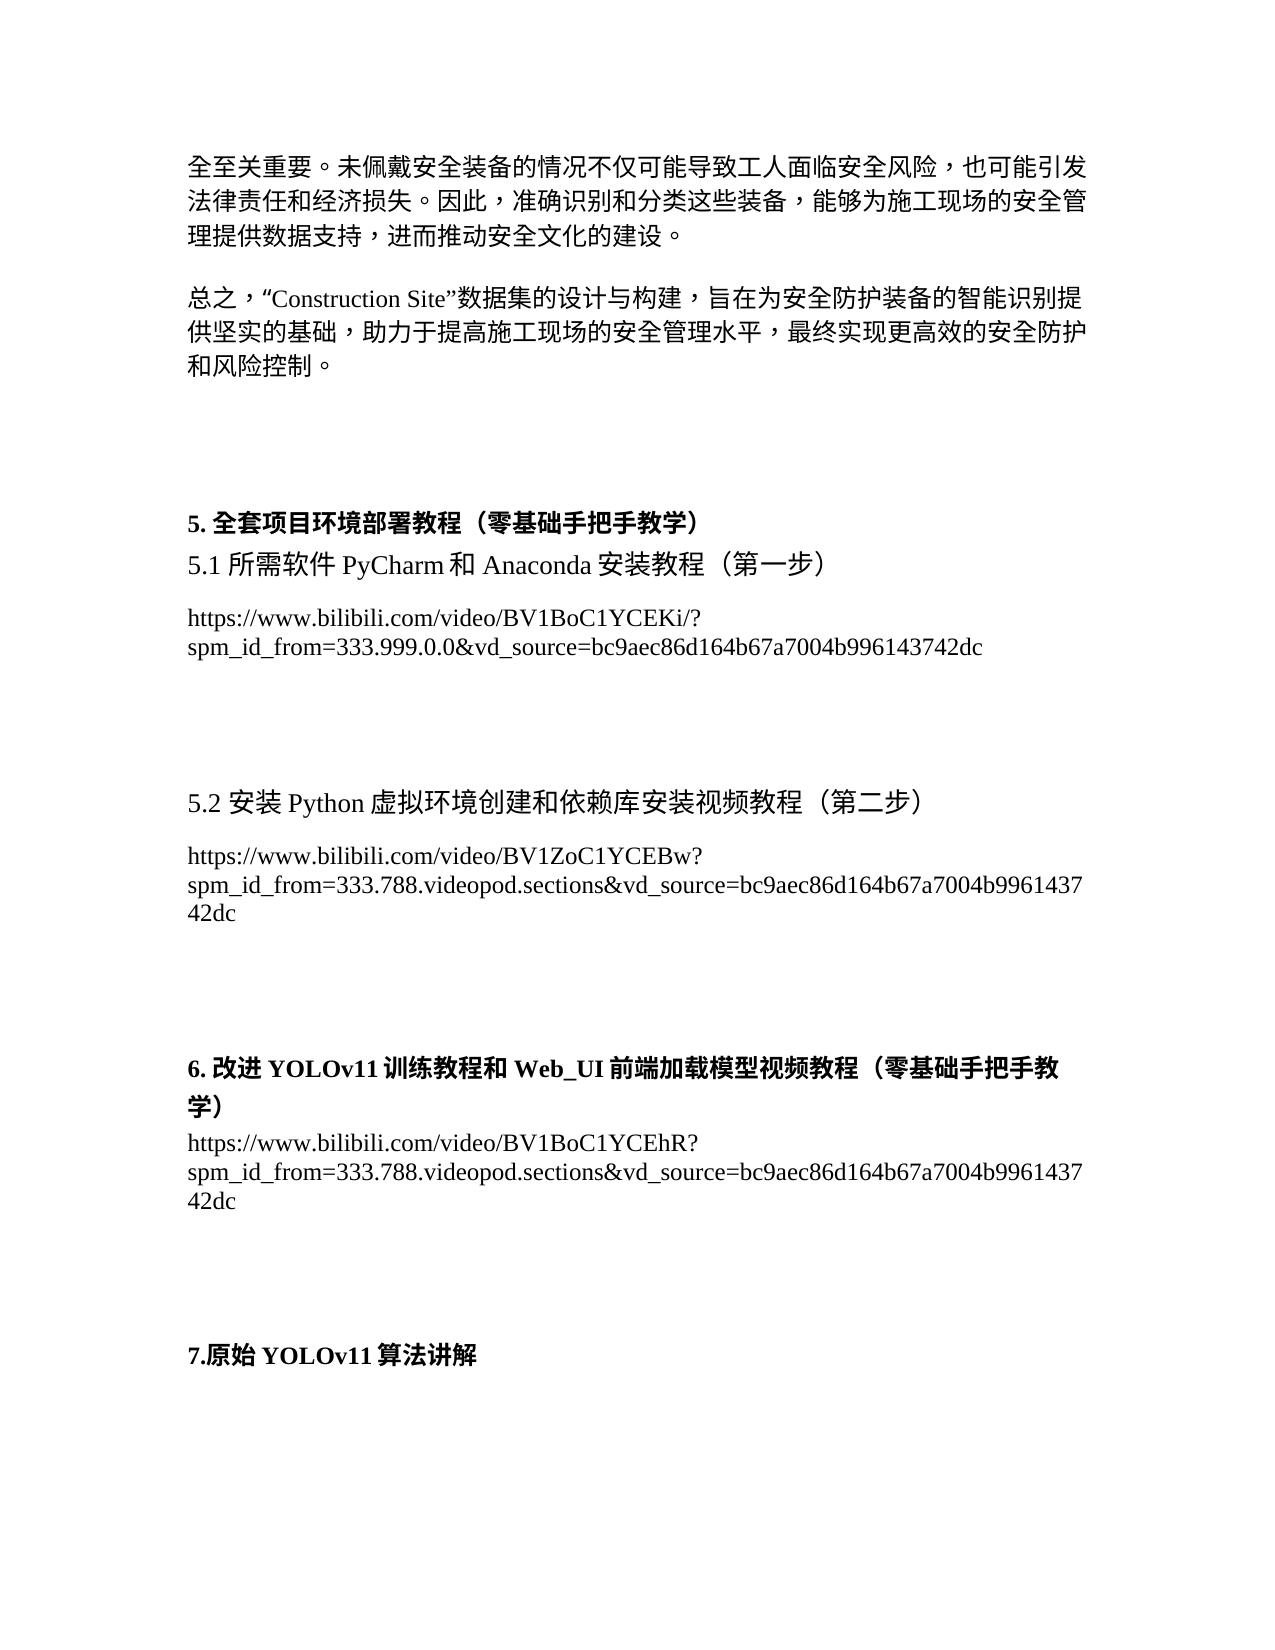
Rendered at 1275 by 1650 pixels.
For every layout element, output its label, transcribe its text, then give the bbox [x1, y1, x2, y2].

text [187, 150, 1087, 383]
subtitle 5. 全套项目环境部署教程（零基础手把手教学） [187, 506, 1087, 540]
text https://www.bilibili.com/video/BV1BoC1YCEKi/?spm_id_from=333.999.0.0&vd_source=bc9aec86d164b67a7004b996143742dc [187, 603, 1087, 660]
text 5.2 安装Python虚拟环境创建和依赖库安装视频教程（第二步） [187, 783, 1087, 820]
text https://www.bilibili.com/video/BV1ZoC1YCEBw?spm_id_from=333.788.videopod.sections&vd_source=bc9aec86d164b67a7004b996143742dc [187, 841, 1087, 927]
subtitle 6. 改进YOLOv11训练教程和Web_UI前端加载模型视频教程（零基础手把手教学） [187, 1050, 1087, 1123]
text https://www.bilibili.com/video/BV1BoC1YCEhR?spm_id_from=333.788.videopod.sections&vd_source=bc9aec86d164b67a7004b996143742dc [187, 1128, 1087, 1215]
subtitle 7.原始YOLOv11算法讲解 [187, 1338, 1087, 1372]
text 5.1 所需软件PyCharm和Anaconda安装教程（第一步） [187, 545, 1087, 582]
